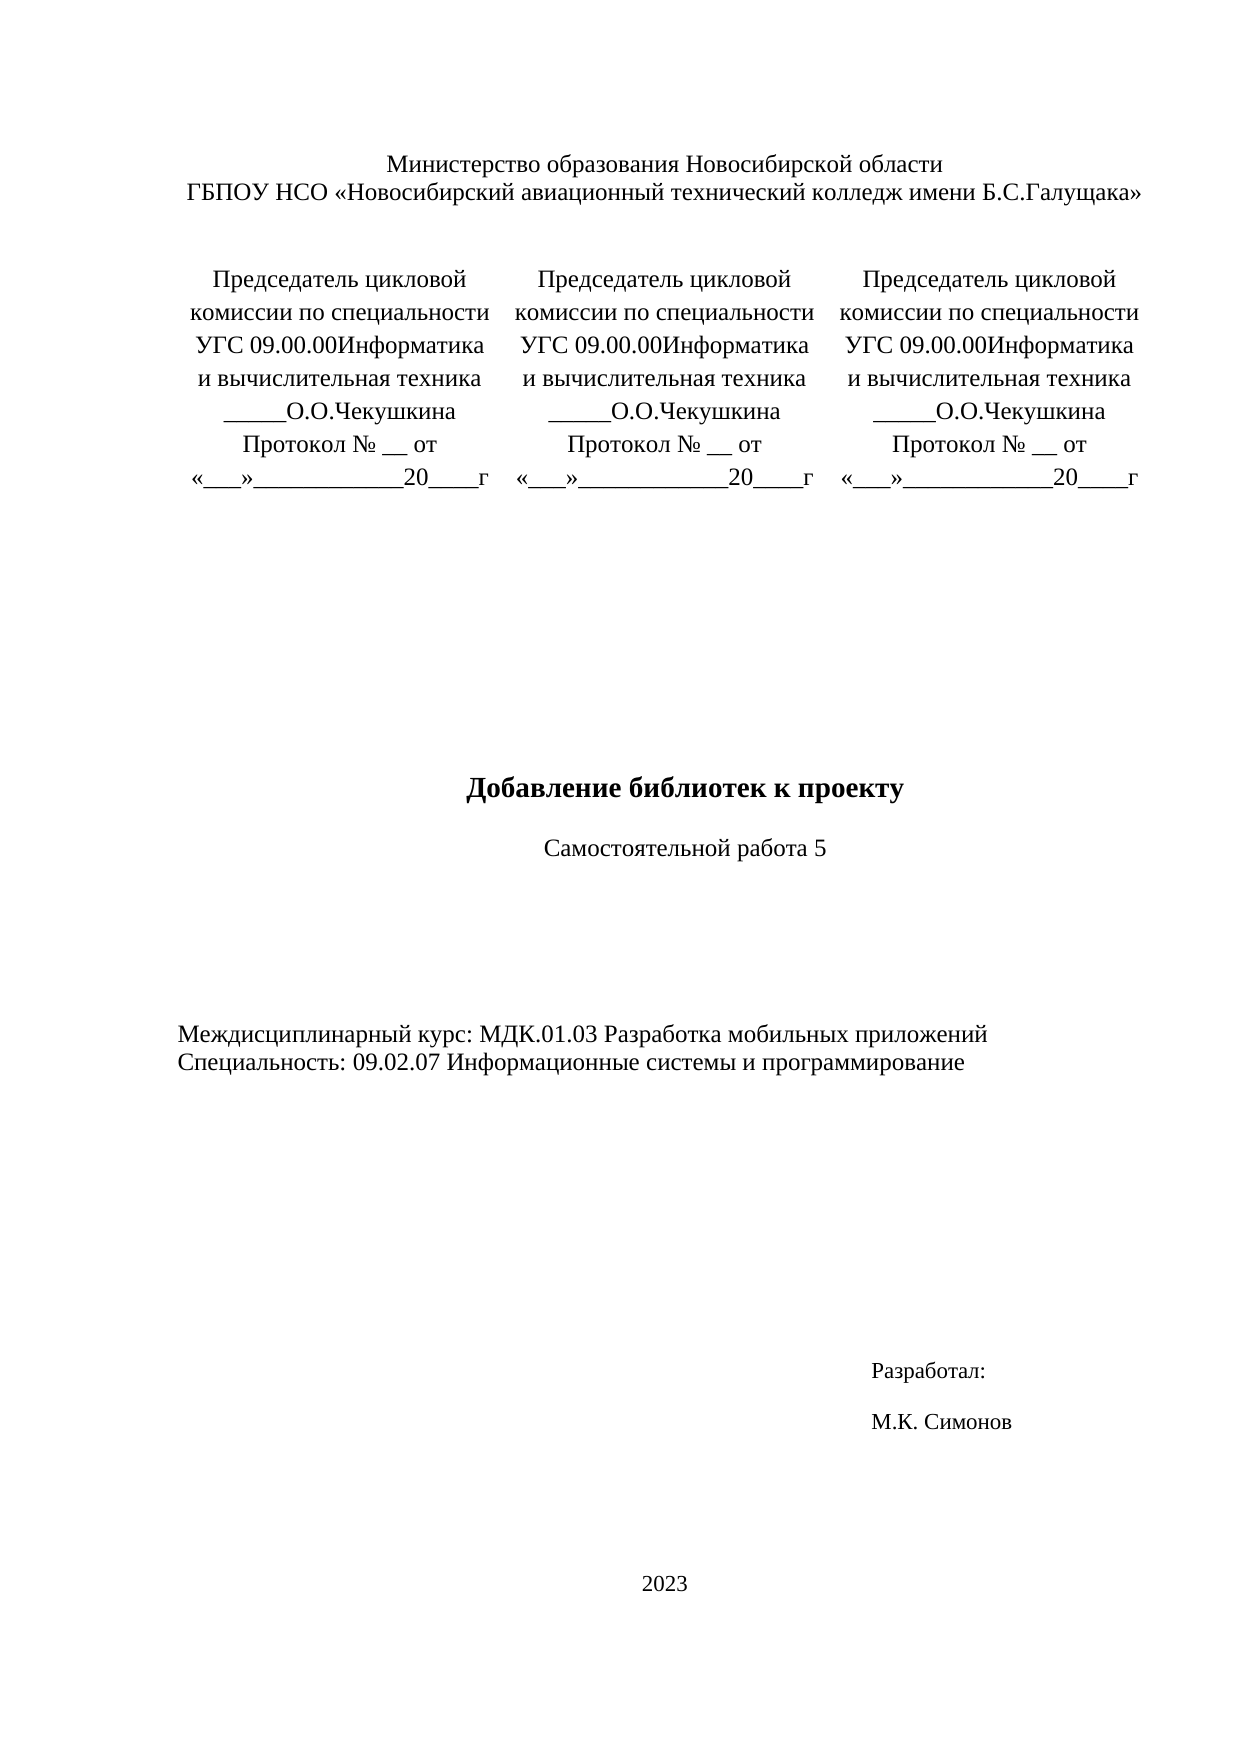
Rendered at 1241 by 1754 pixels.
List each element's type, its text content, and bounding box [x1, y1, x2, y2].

text М.К. Симонов [871, 1408, 1152, 1434]
table_header Председатель цикловой комиссии по специальности УГС 09.00.00Информатика и вычислительная техника _____О.О.Чекушкина Протокол № __ от «___»____________20____г [827, 264, 1152, 496]
table_header Председатель цикловой комиссии по специальности УГС 09.00.00Информатика и вычислительная техника _____О.О.Чекушкина Протокол № __ от «___»____________20____г [177, 264, 502, 496]
text 2023 [177, 1570, 1152, 1596]
text Междисциплинарный курс: МДК.01.03 Разработка мобильных приложений [177, 1019, 1152, 1047]
subtitle Министерство образования Новосибирской области [177, 149, 1152, 177]
text Самостоятельной работа 5 [177, 833, 1134, 861]
text Разработал: [871, 1357, 1152, 1383]
text Добавление библиотек к проекту [177, 770, 1134, 803]
text Специальность: 09.02.07 Информационные системы и программирование [177, 1047, 1152, 1076]
subtitle ГБПОУ НСО «Новосибирский авиационный технический колледж имени Б.С.Галущака» [177, 177, 1152, 206]
table_header Председатель цикловой комиссии по специальности УГС 09.00.00Информатика и вычислительная техника _____О.О.Чекушкина Протокол № __ от «___»____________20____г [502, 264, 827, 496]
